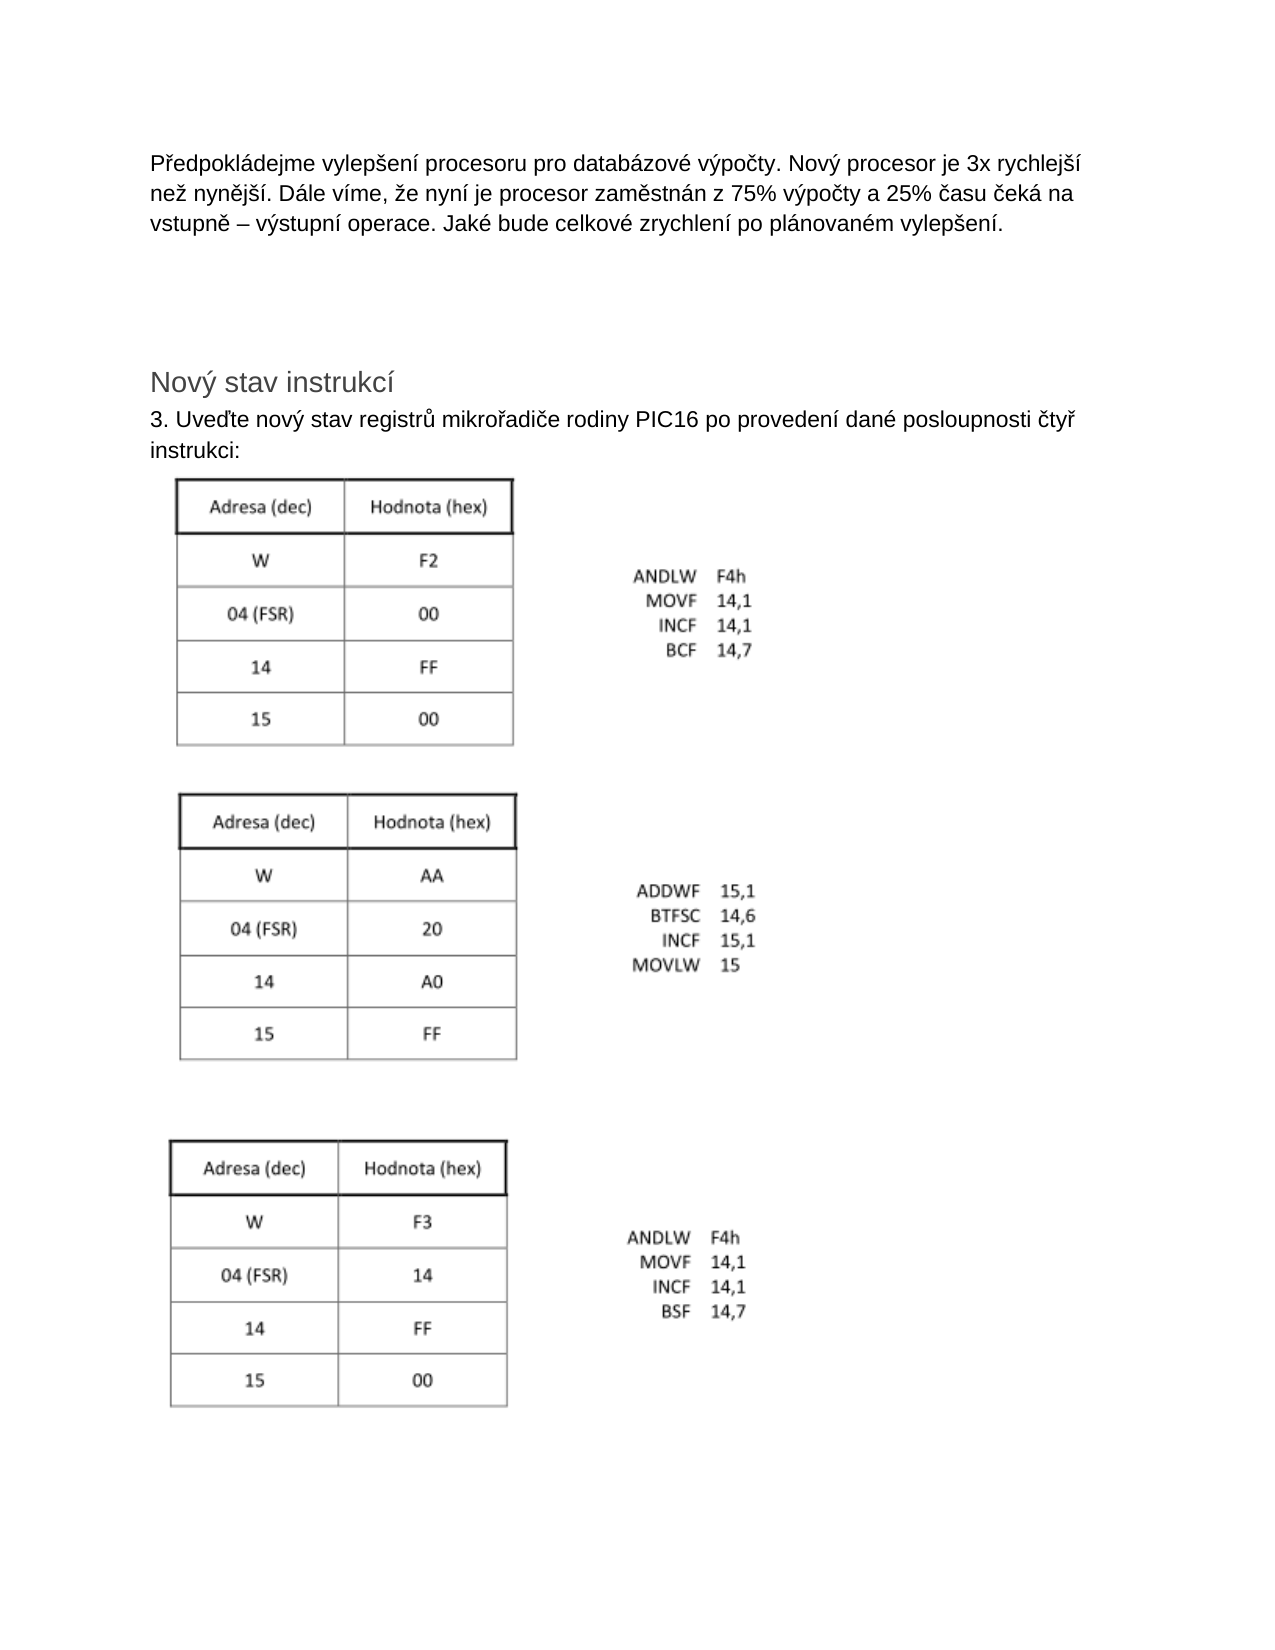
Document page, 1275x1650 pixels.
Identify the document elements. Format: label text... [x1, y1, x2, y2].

picture [150, 775, 818, 1093]
subtitle Nový stav instrukcí [150, 364, 1125, 398]
text než nynější. Dále víme, že nyní je procesor zaměstnán z 75% výpočty a 25% času čeká na [150, 180, 1125, 207]
text Předpokládejme vylepšení procesoru pro databázové výpočty. Nový procesor je 3x rychlejší [150, 150, 1125, 176]
text instrukci: [150, 437, 1125, 463]
text vstupně – výstupní operace. Jaké bude celkové zrychlení po plánovaném vylepšení. [150, 210, 1125, 237]
text 3. Uveďte nový stav registrů mikrořadiče rodiny PIC16 po provedení dané posloupnosti čtyř [150, 406, 1125, 433]
picture [150, 466, 902, 772]
picture [150, 1126, 882, 1430]
